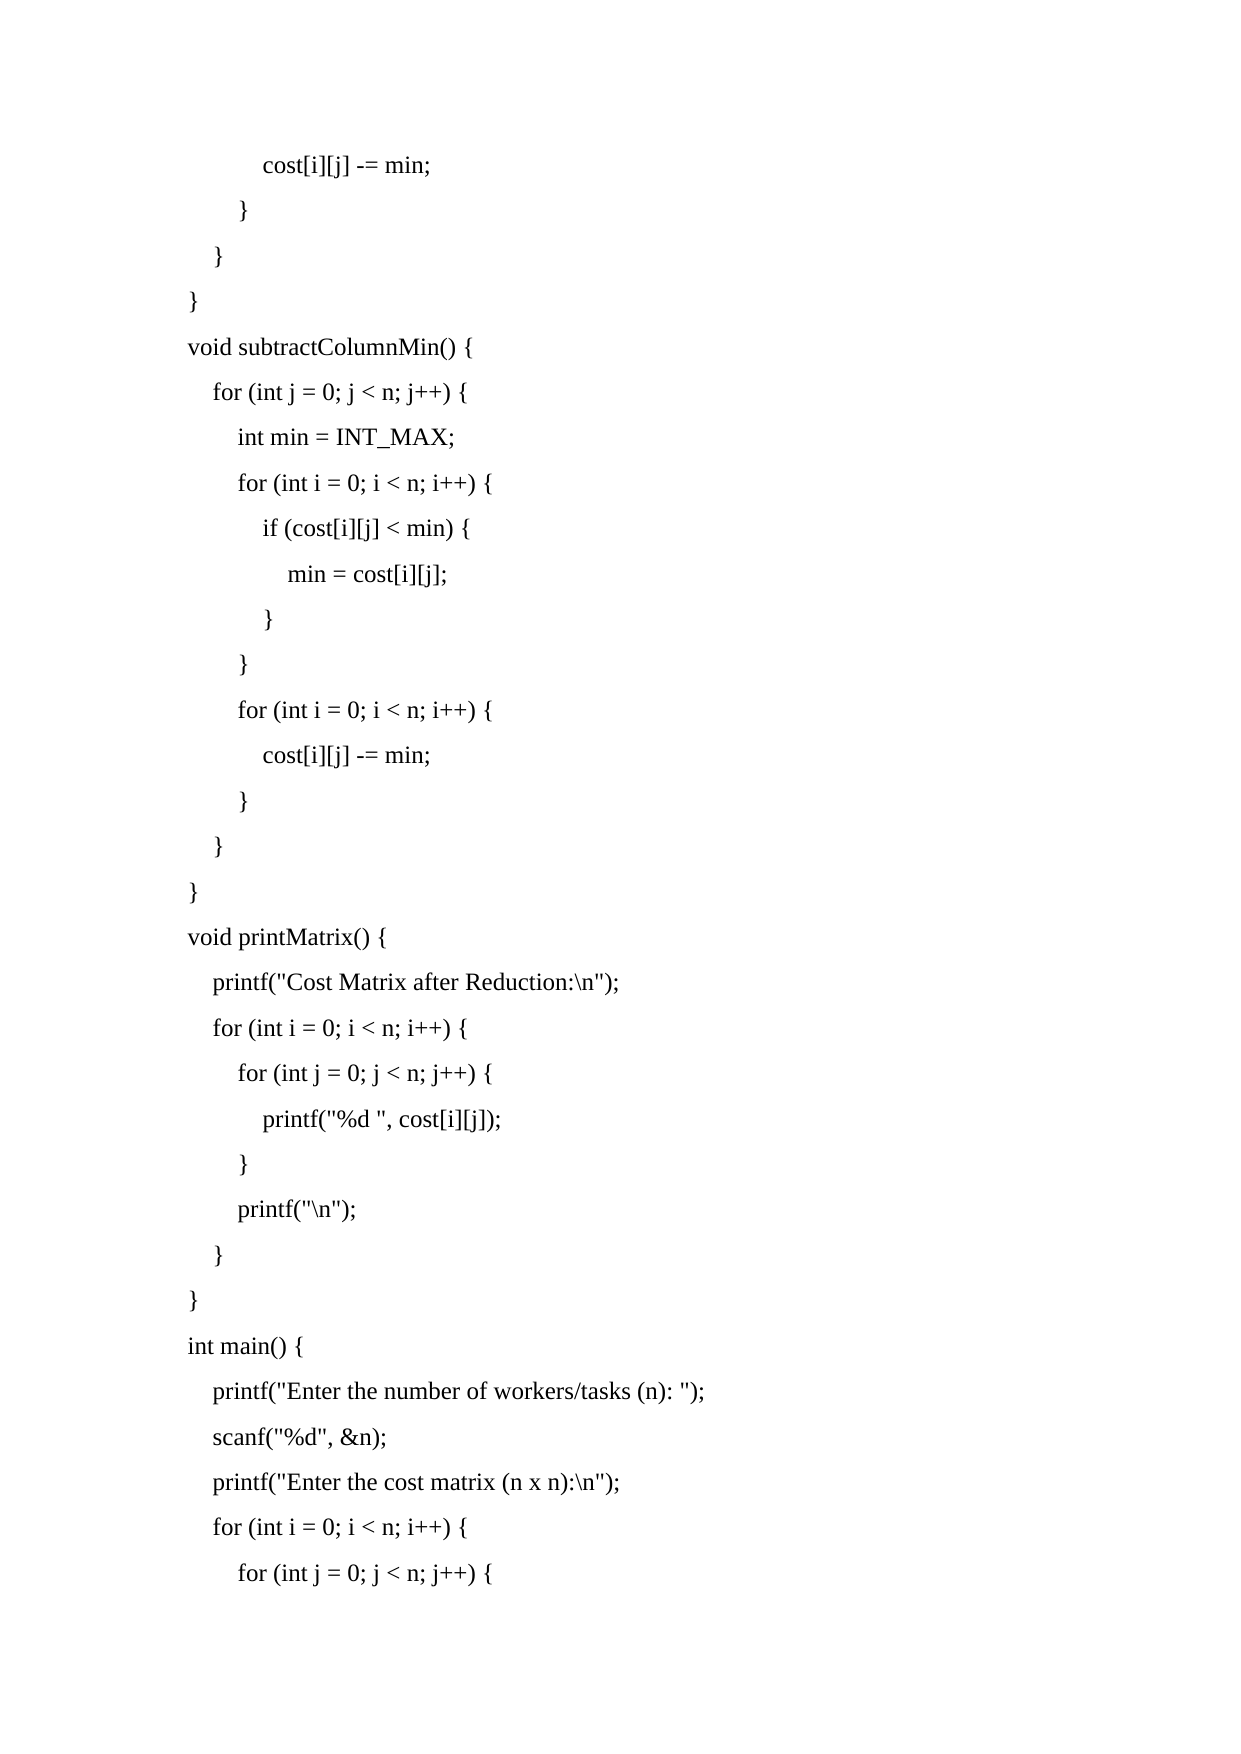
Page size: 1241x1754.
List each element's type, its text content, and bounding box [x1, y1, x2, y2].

text } [187, 604, 1090, 633]
text } [187, 1285, 1090, 1314]
text for (int i = 0; i < n; i++) { [187, 695, 1090, 724]
text for (int i = 0; i < n; i++) { [187, 468, 1090, 497]
text for (int i = 0; i < n; i++) { [187, 1013, 1090, 1042]
text printf("Enter the cost matrix (n x n):\n"); [187, 1467, 1090, 1496]
text scanf("%d", &n); [187, 1422, 1090, 1450]
text for (int j = 0; j < n; j++) { [187, 377, 1090, 406]
text printf("Cost Matrix after Reduction:\n"); [187, 967, 1090, 996]
text if (cost[i][j] < min) { [187, 513, 1090, 542]
text int min = INT_MAX; [187, 422, 1090, 451]
text cost[i][j] -= min; [187, 740, 1090, 769]
text void printMatrix() { [187, 922, 1090, 951]
text min = cost[i][j]; [187, 559, 1090, 587]
text for (int j = 0; j < n; j++) { [187, 1558, 1090, 1587]
text } [187, 877, 1090, 905]
text printf("Enter the number of workers/tasks (n): "); [187, 1376, 1090, 1405]
text } [187, 286, 1090, 315]
text for (int j = 0; j < n; j++) { [187, 1058, 1090, 1087]
text } [187, 1240, 1090, 1269]
text int main() { [187, 1331, 1090, 1359]
text } [187, 241, 1090, 269]
text } [187, 831, 1090, 860]
text } [187, 649, 1090, 678]
text } [187, 195, 1090, 224]
text void subtractColumnMin() { [187, 332, 1090, 360]
text } [187, 786, 1090, 814]
text printf("%d ", cost[i][j]); [187, 1104, 1090, 1132]
text } [187, 1149, 1090, 1178]
text for (int i = 0; i < n; i++) { [187, 1512, 1090, 1541]
text cost[i][j] -= min; [187, 150, 1090, 179]
text printf("\n"); [187, 1194, 1090, 1223]
